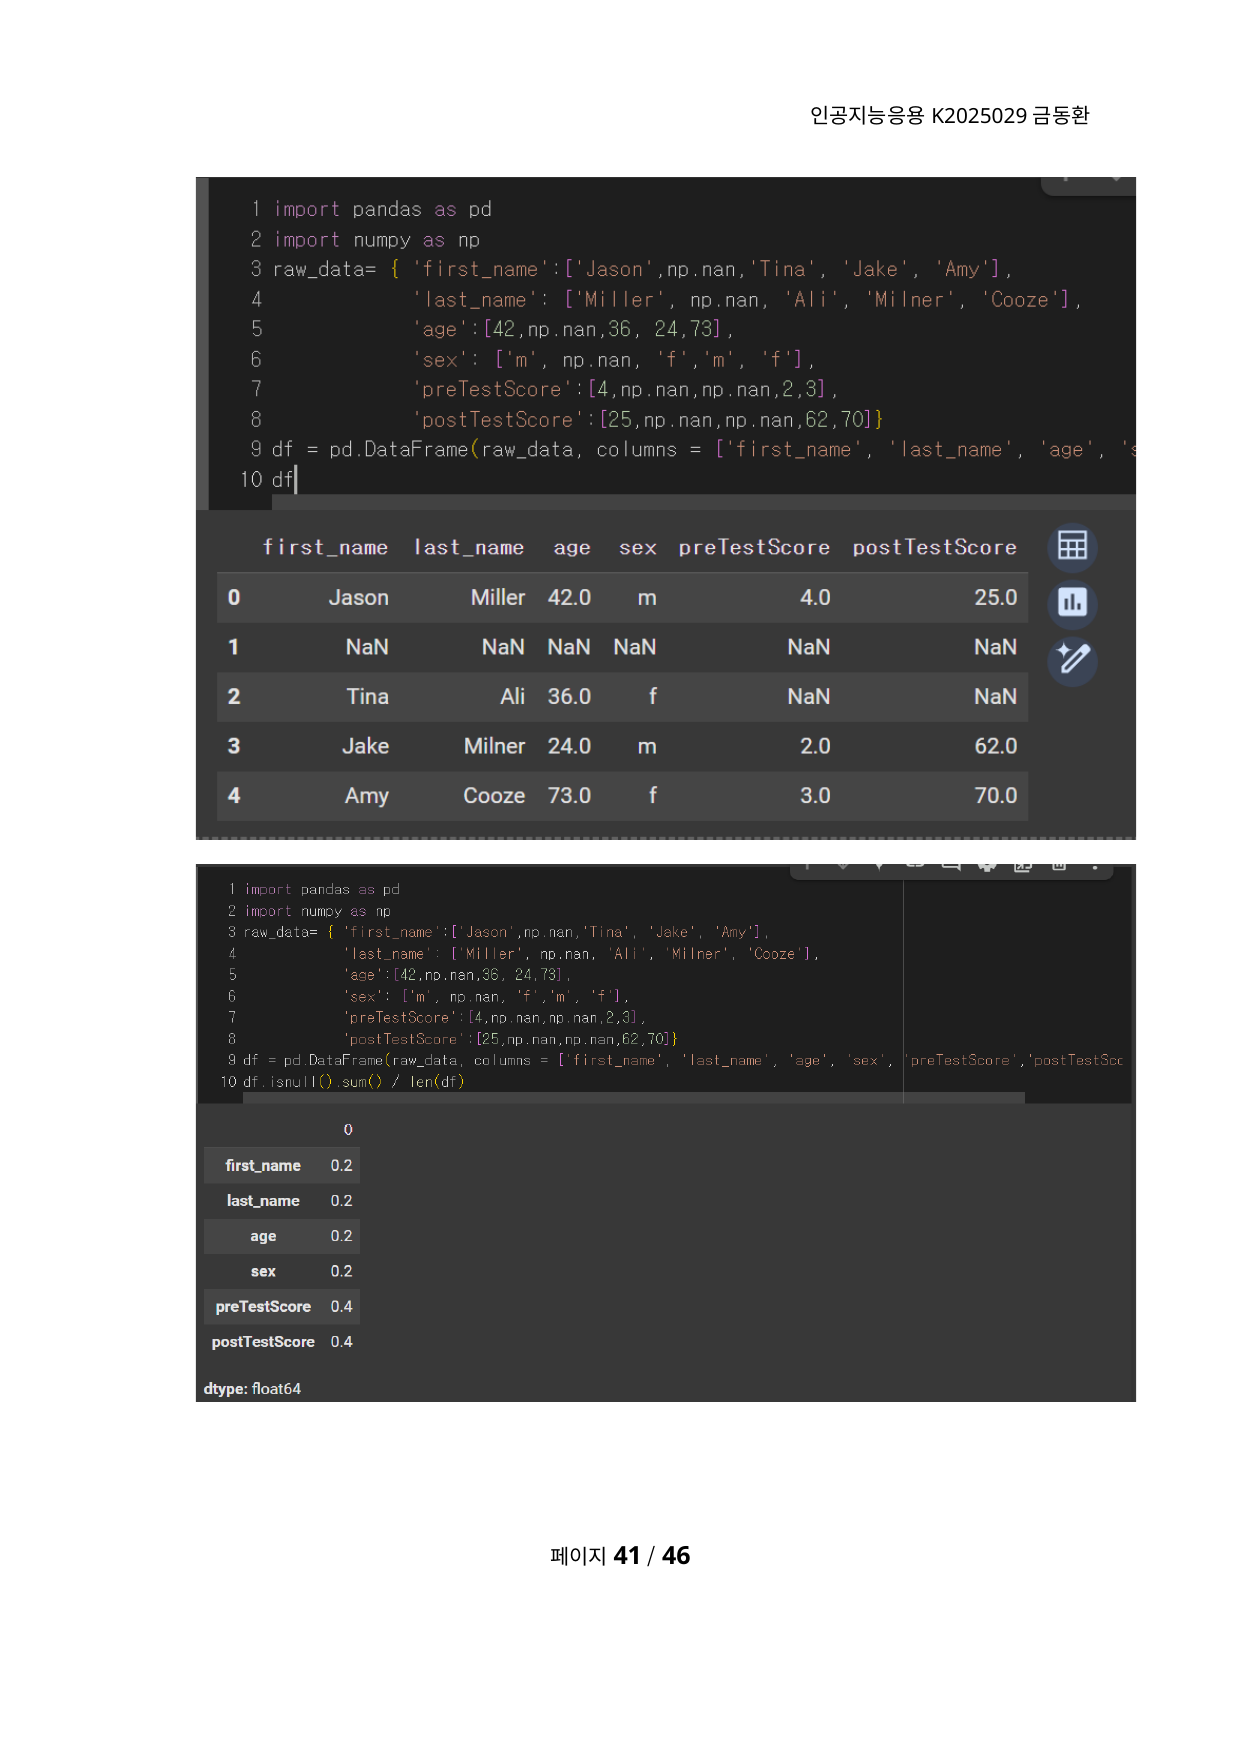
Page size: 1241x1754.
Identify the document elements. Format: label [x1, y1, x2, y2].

picture [195, 177, 1137, 840]
picture [195, 864, 1137, 1402]
